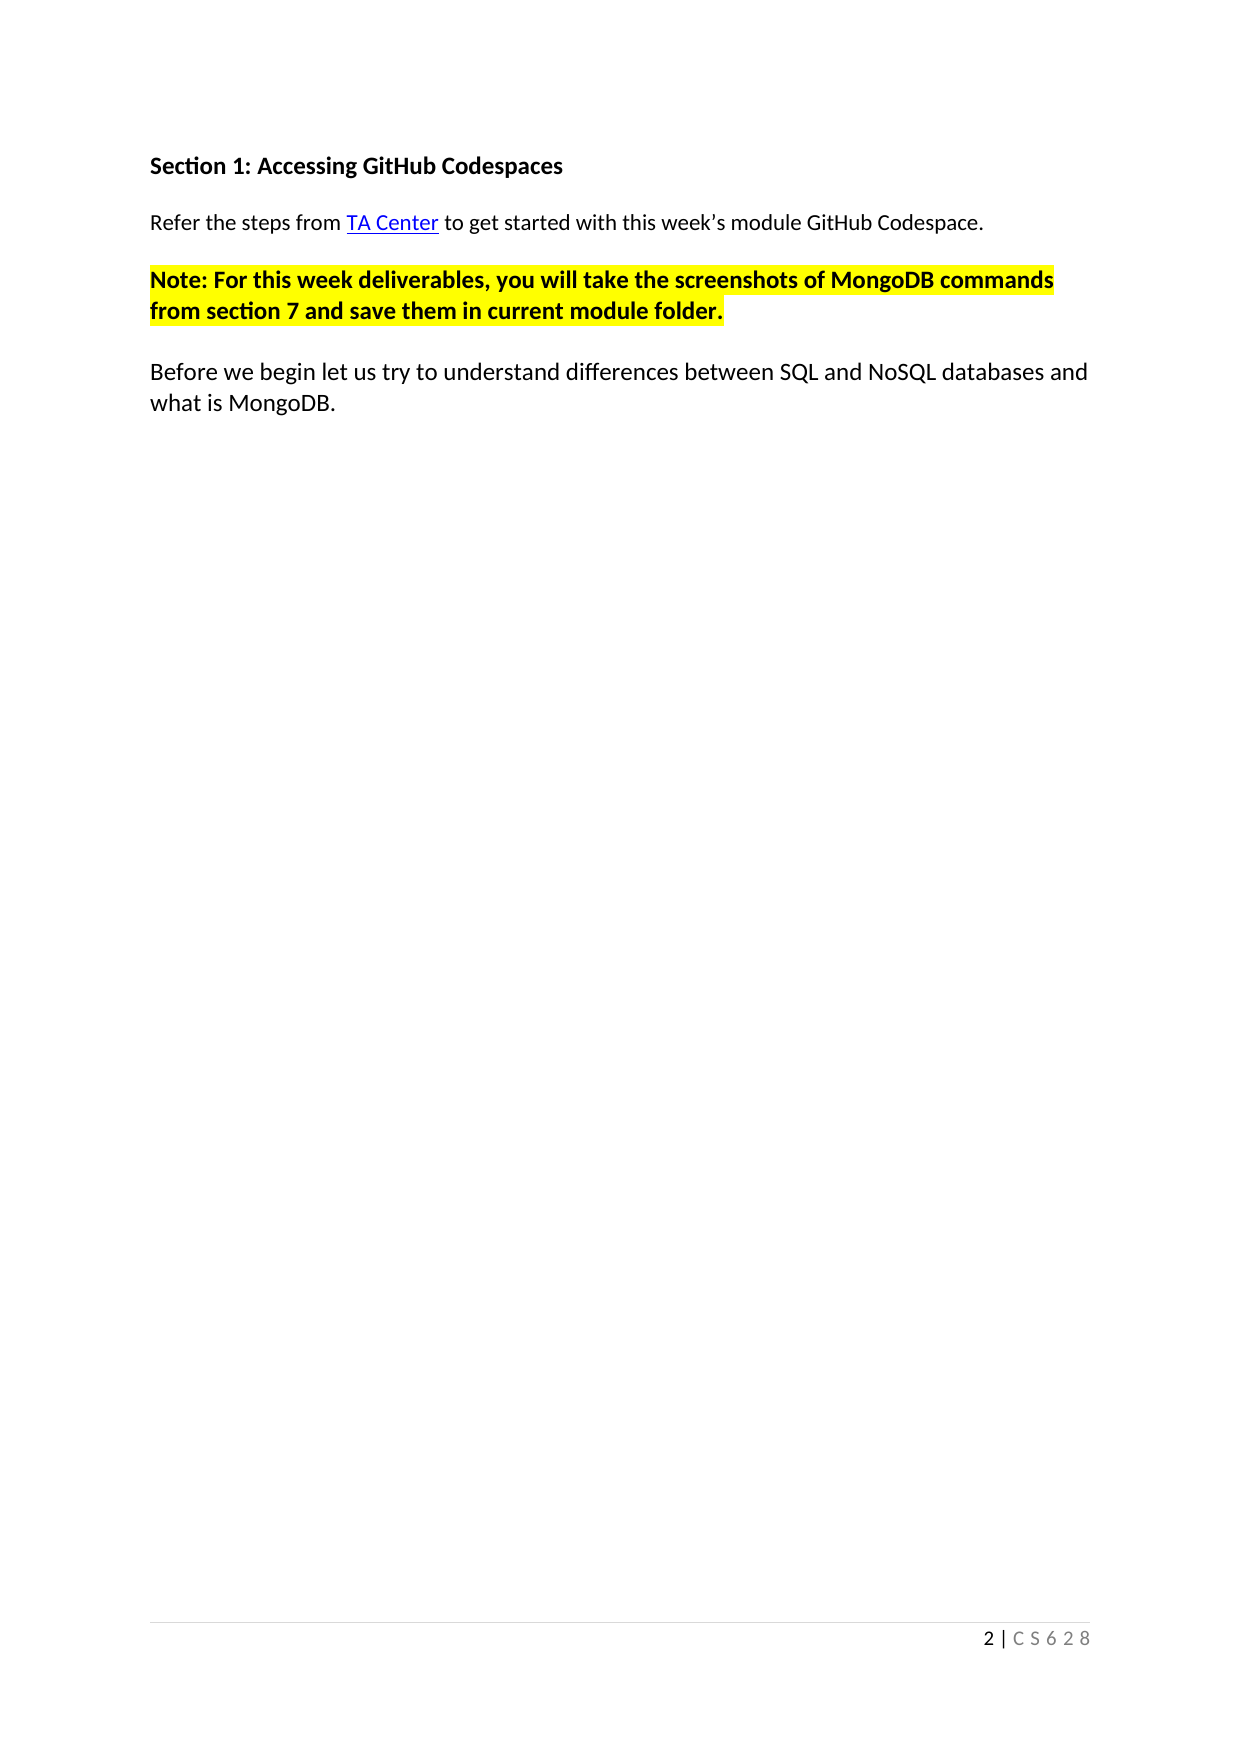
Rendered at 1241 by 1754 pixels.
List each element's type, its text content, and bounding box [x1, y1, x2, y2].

text Note: For this week deliverables, you will take the screenshots of MongoDB commands from section 7 and save them in current module folder. [150, 264, 1090, 326]
text Refer the steps from TA Center to get started with this week’s module GitHub Codespace. [150, 208, 1090, 237]
text Before we begin let us try to understand differences between SQL and NoSQL databases and what is MongoDB. [150, 356, 1090, 417]
text Section 1: Accessing GitHub Codespaces [150, 150, 1090, 181]
